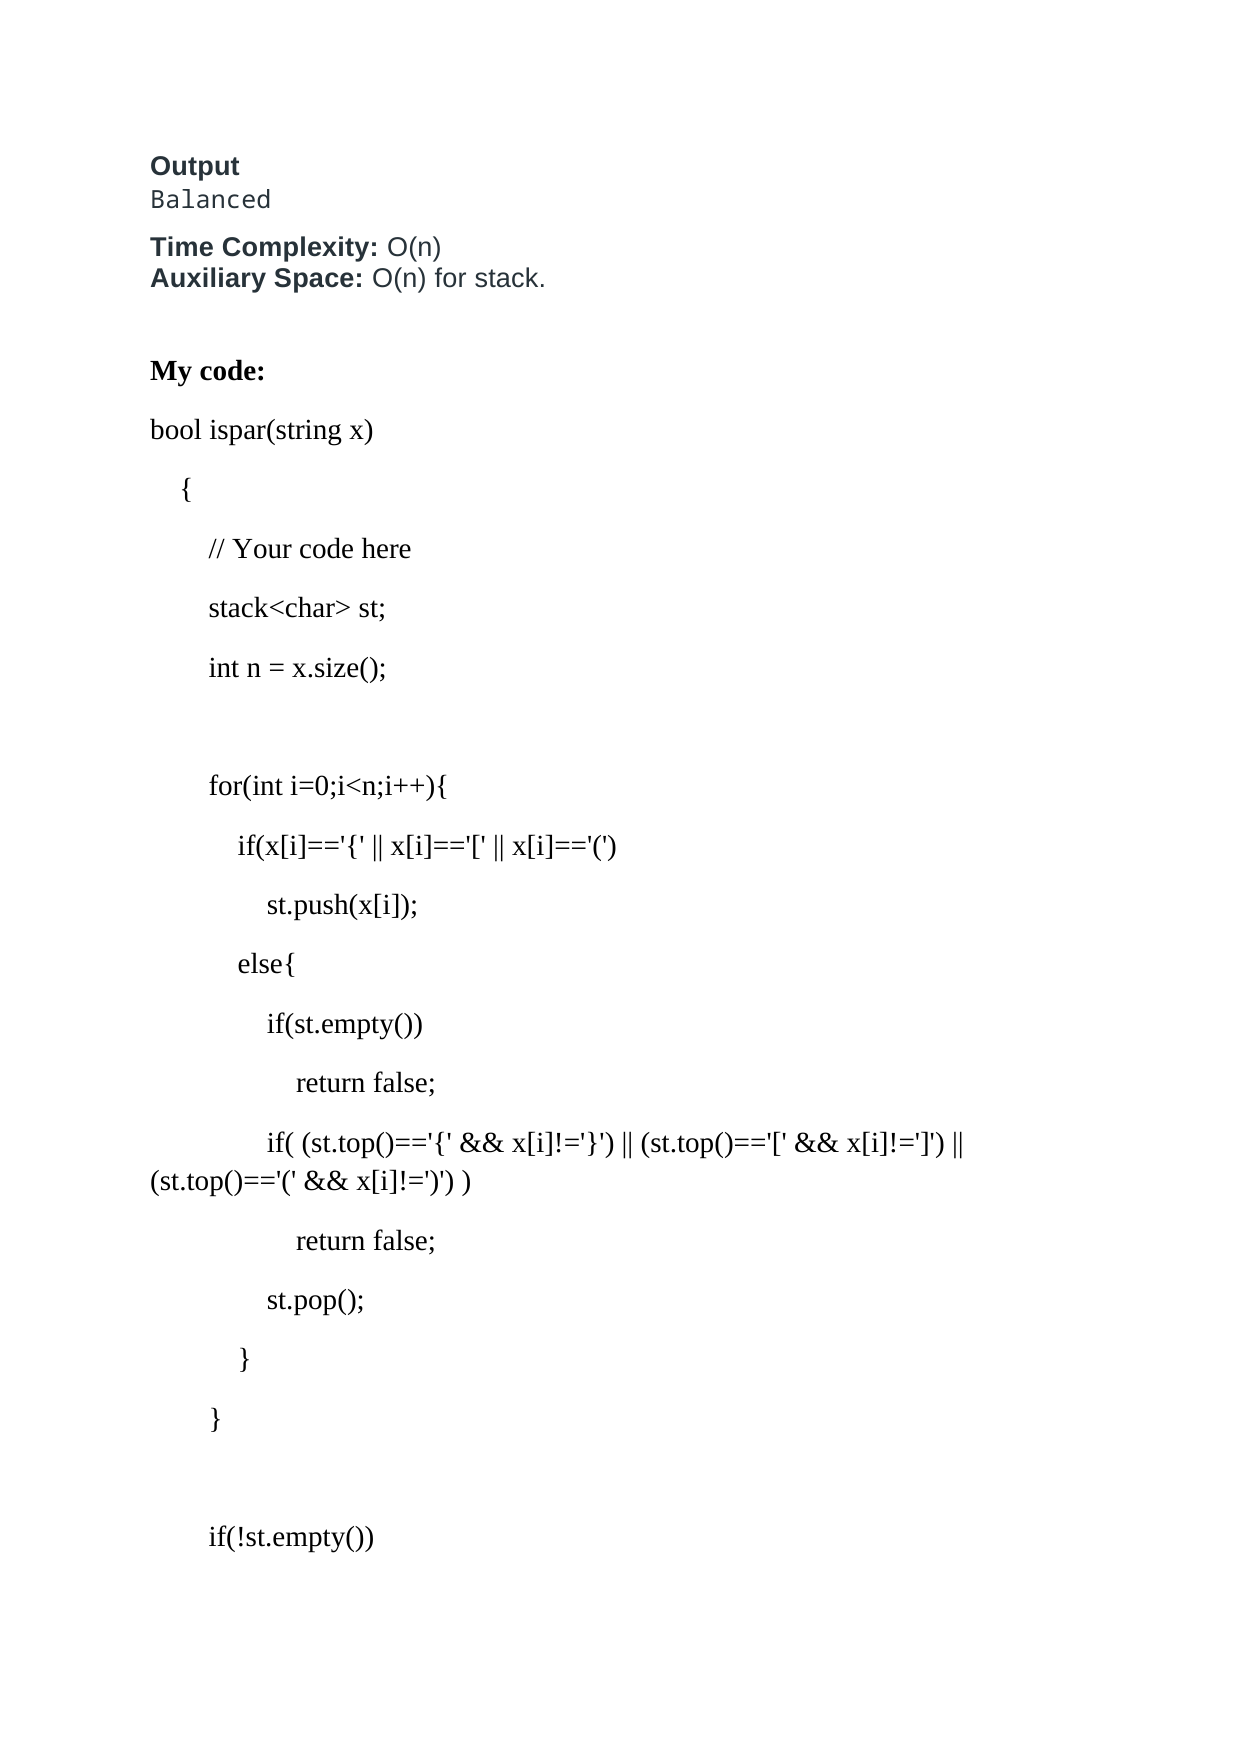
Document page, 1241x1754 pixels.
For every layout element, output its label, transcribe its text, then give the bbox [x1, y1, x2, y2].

text st.pop(); [150, 1282, 1090, 1316]
text Time Complexity: O(n) Auxiliary Space: O(n) for stack. [150, 231, 1090, 293]
text int n = x.size(); [150, 650, 1090, 683]
text for(int i=0;i<n;i++){ [150, 768, 1090, 802]
text stack<char> st; [150, 590, 1090, 624]
text // Your code here [150, 531, 1090, 564]
text else{ [150, 947, 1090, 980]
text } [150, 1341, 1090, 1375]
text if(st.empty()) [150, 1006, 1090, 1039]
text { [150, 472, 1090, 505]
text My code: [150, 353, 1090, 386]
text } [150, 1401, 1090, 1434]
text Output [150, 150, 1090, 181]
text Balanced [150, 181, 1090, 215]
text bool ispar(string x) [150, 412, 1090, 446]
text if( (st.top()=='{' && x[i]!='}') || (st.top()=='[' && x[i]!=']') || (st.top()=='(' && x[i]!=')') ) [150, 1125, 1090, 1197]
text return false; [150, 1065, 1090, 1099]
text st.push(x[i]); [150, 887, 1090, 921]
text if(!st.empty()) [150, 1519, 1090, 1553]
text return false; [150, 1223, 1090, 1256]
text if(x[i]=='{' || x[i]=='[' || x[i]=='(') [150, 828, 1090, 861]
